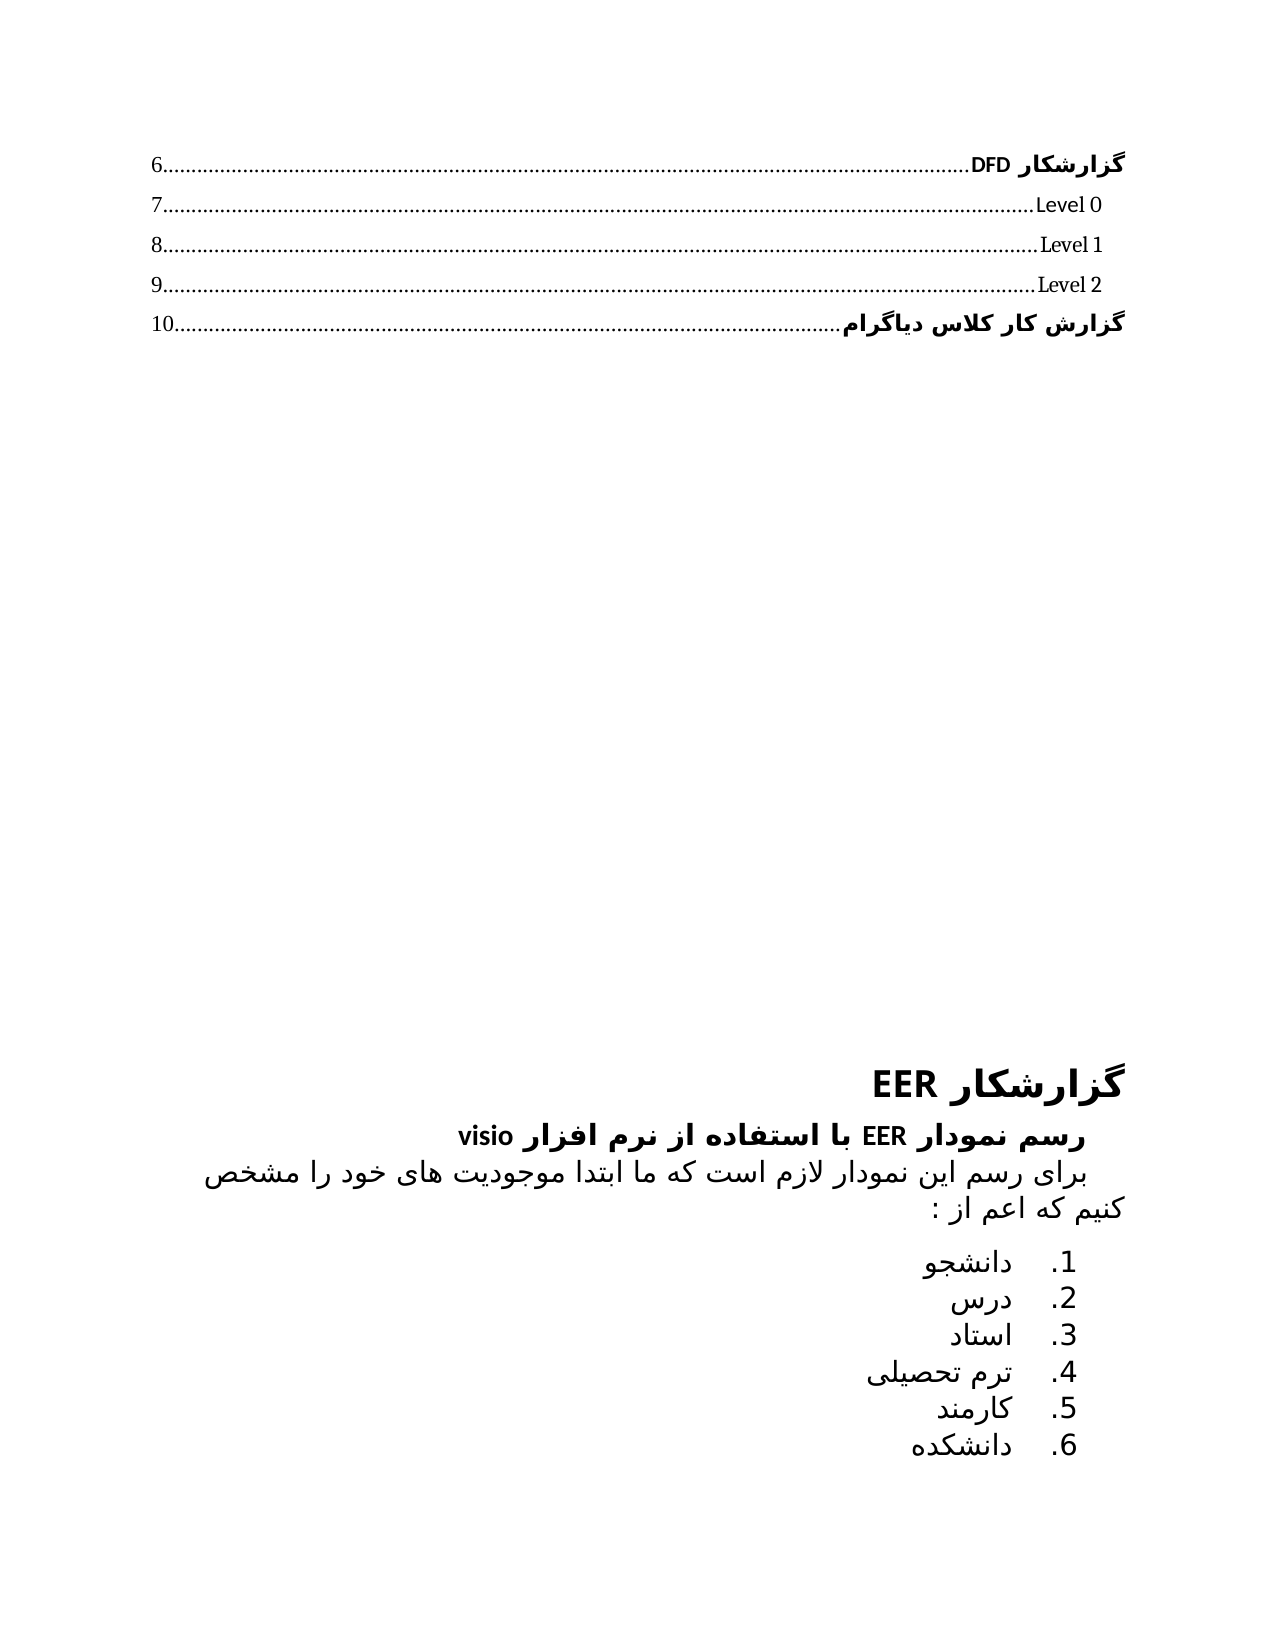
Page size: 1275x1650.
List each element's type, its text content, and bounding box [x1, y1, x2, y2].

list درس [150, 1282, 1050, 1316]
list ترم تحصیلی [150, 1355, 1050, 1389]
list دانشجو [150, 1245, 1050, 1279]
list کارمند [150, 1392, 1050, 1426]
subtitle گزارشکار EER [150, 1057, 1125, 1108]
list دانشکده [150, 1428, 1050, 1462]
text برای رسم این نمودار لازم است که ما ابتدا موجودیت های خود را مشخص کنیم که اعم از : [150, 1155, 1125, 1226]
list استاد [150, 1318, 1050, 1352]
subtitle رسم نمودار EER با استفاده از نرم افزار visio [150, 1117, 1125, 1152]
